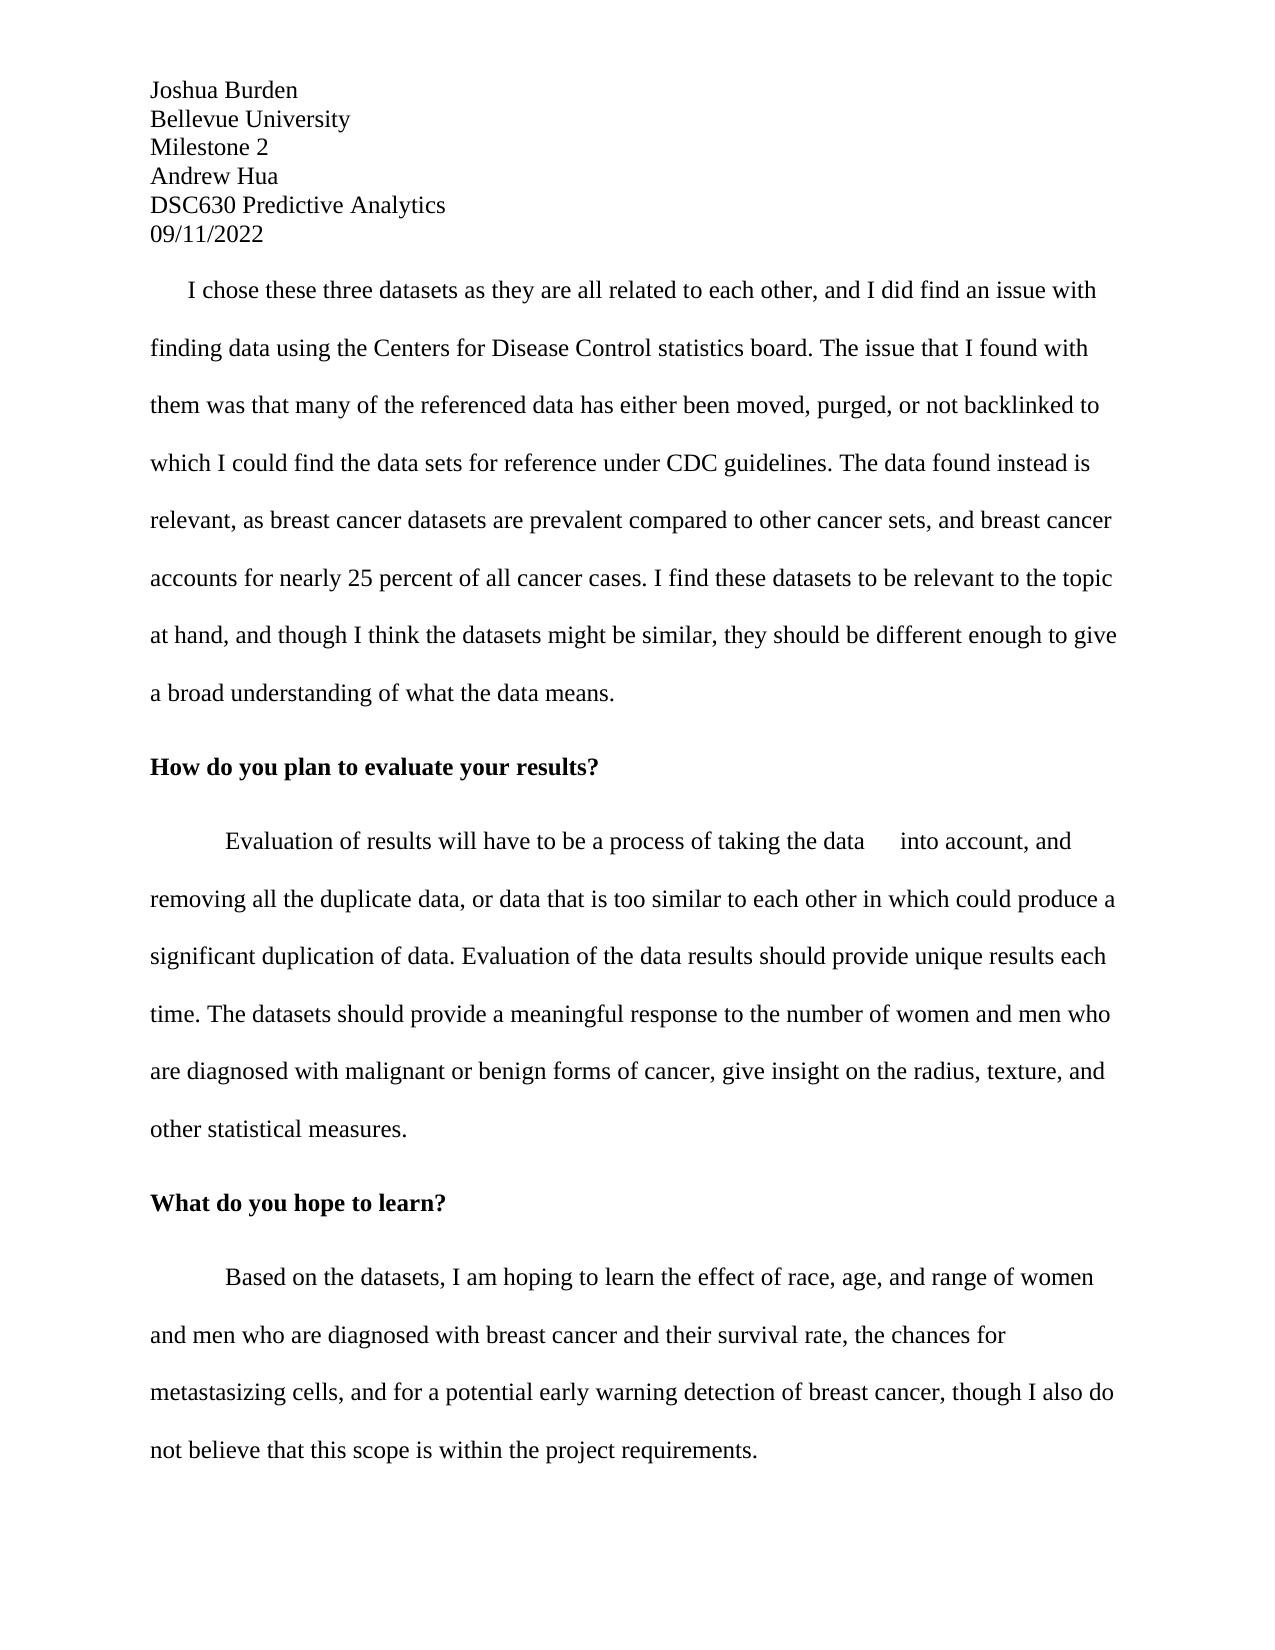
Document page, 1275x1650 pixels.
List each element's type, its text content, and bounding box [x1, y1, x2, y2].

text Based on the datasets, I am hoping to learn the effect of race, age, and range of women and men who are diagnosed with breast cancer and their survival rate, the chances for metastasizing cells, and for a potential early warning detection of breast cancer, though I also do not believe that this scope is within the project requirements. [150, 1262, 1125, 1463]
text I chose these three datasets as they are all related to each other, and I did find an issue with finding data using the Centers for Disease Control statistics board. The issue that I found with them was that many of the referenced data has either been moved, purged, or not backlinked to which I could find the data sets for reference under CDC guidelines. The data found instead is relevant, as breast cancer datasets are prevalent compared to other cancer sets, and breast cancer accounts for nearly 25 percent of all cancer cases. I find these datasets to be relevant to the topic at hand, and though I think the datasets might be similar, they should be different enough to give a broad understanding of what the data means. [150, 276, 1125, 707]
text How do you plan to evaluate your results? [150, 752, 1125, 781]
text What do you hope to learn? [150, 1188, 1125, 1217]
text Evaluation of results will have to be a process of taking the data into account, and removing all the duplicate data, or data that is too similar to each other in which could produce a significant duplication of data. Evaluation of the data results should provide unique results each time. The datasets should provide a meaningful response to the number of women and men who are diagnosed with malignant or benign forms of cancer, give insight on the radius, texture, and other statistical measures. [150, 826, 1125, 1143]
